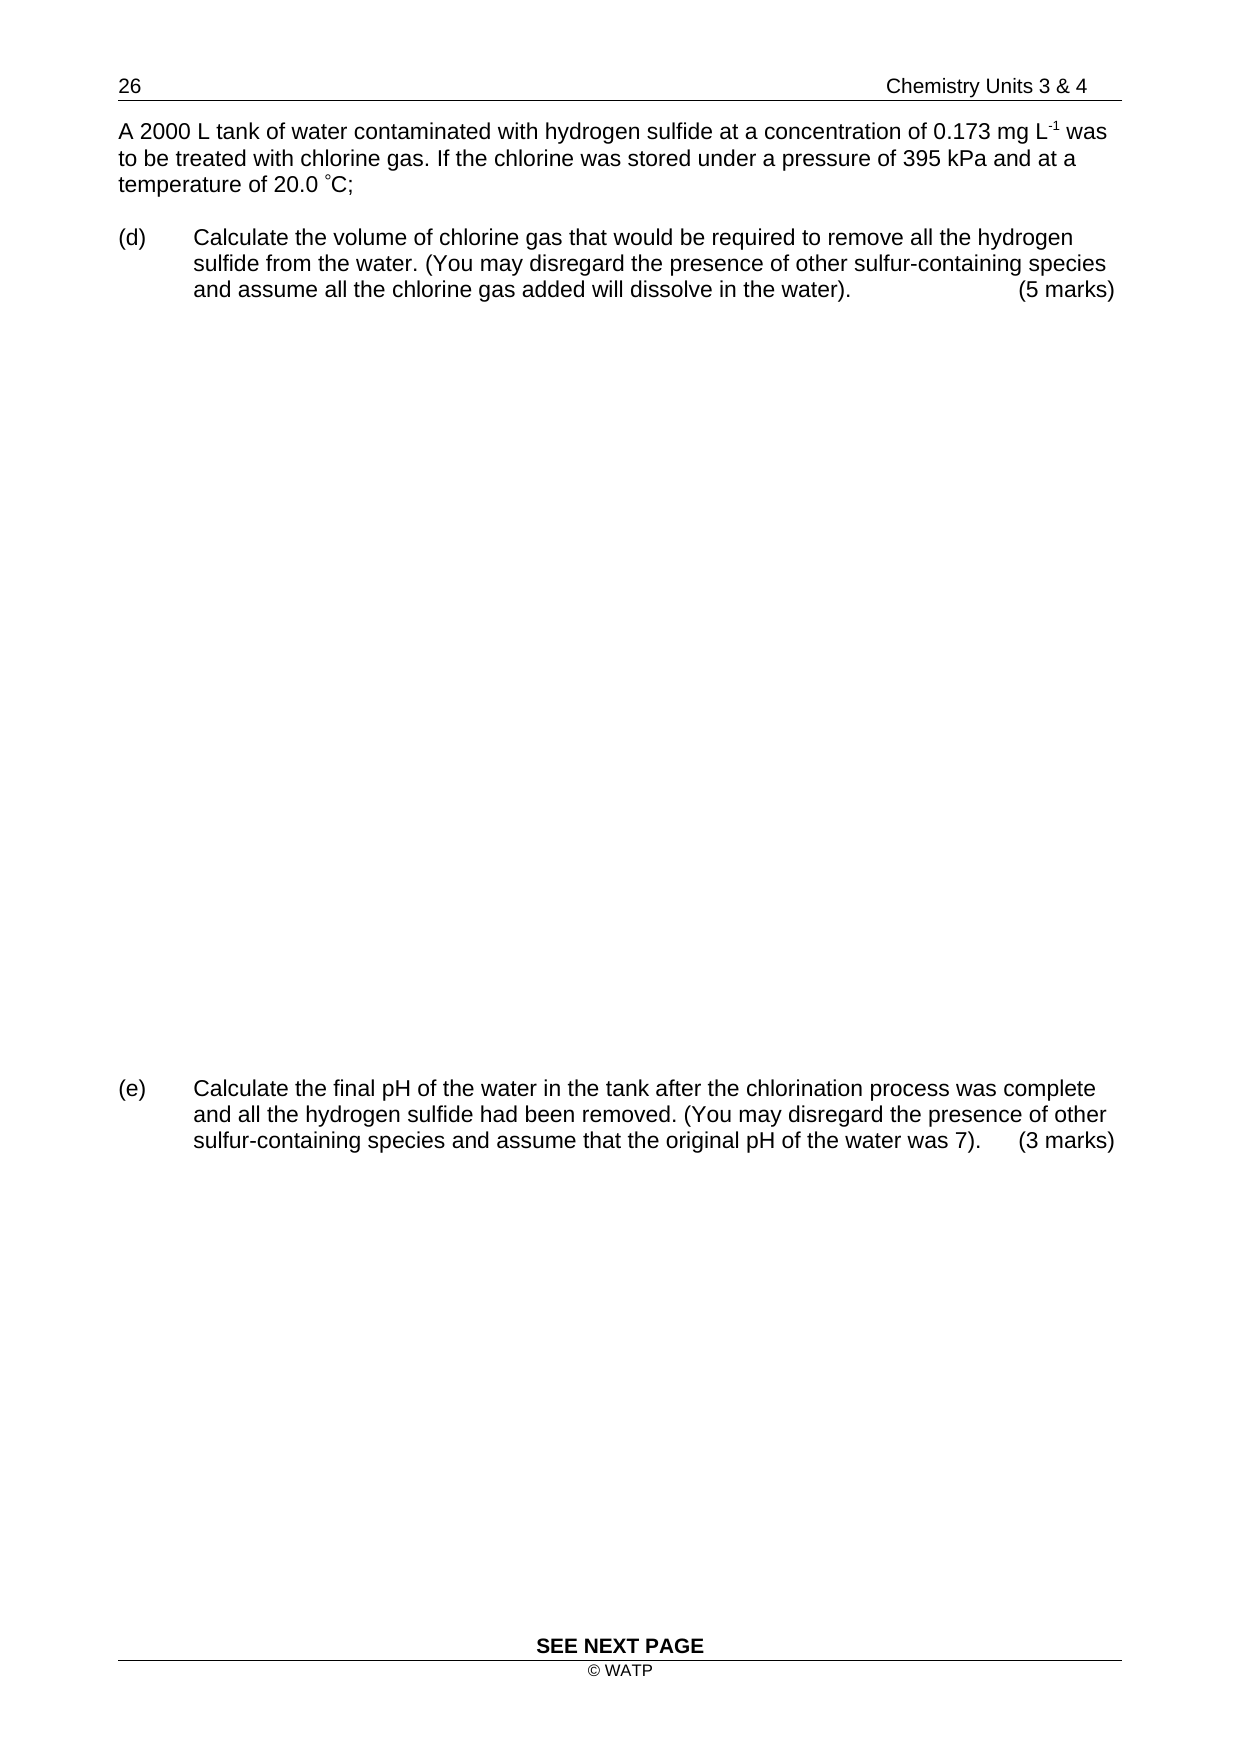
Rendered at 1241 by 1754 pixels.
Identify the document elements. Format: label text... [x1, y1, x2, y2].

text A 2000 L tank of water contaminated with hydrogen sulfide at a concentration of 0.173 mg L-1 was to be treated with chlorine gas. If the chlorine was stored under a pressure of 395 kPa and at a temperature of 20.0 C; [118, 118, 1122, 197]
text (e) Calculate the final pH of the water in the tank after the chlorination process was complete and all the hydrogen sulfide had been removed. (You may disregard the presence of other sulfur-containing species and assume that the original pH of the water was 7). (3 marks) [118, 1074, 1122, 1154]
text (d) Calculate the volume of chlorine gas that would be required to remove all the hydrogen sulfide from the water. (You may disregard the presence of other sulfur-containing species and assume all the chlorine gas added will dissolve in the water). (5 marks) [118, 223, 1122, 303]
